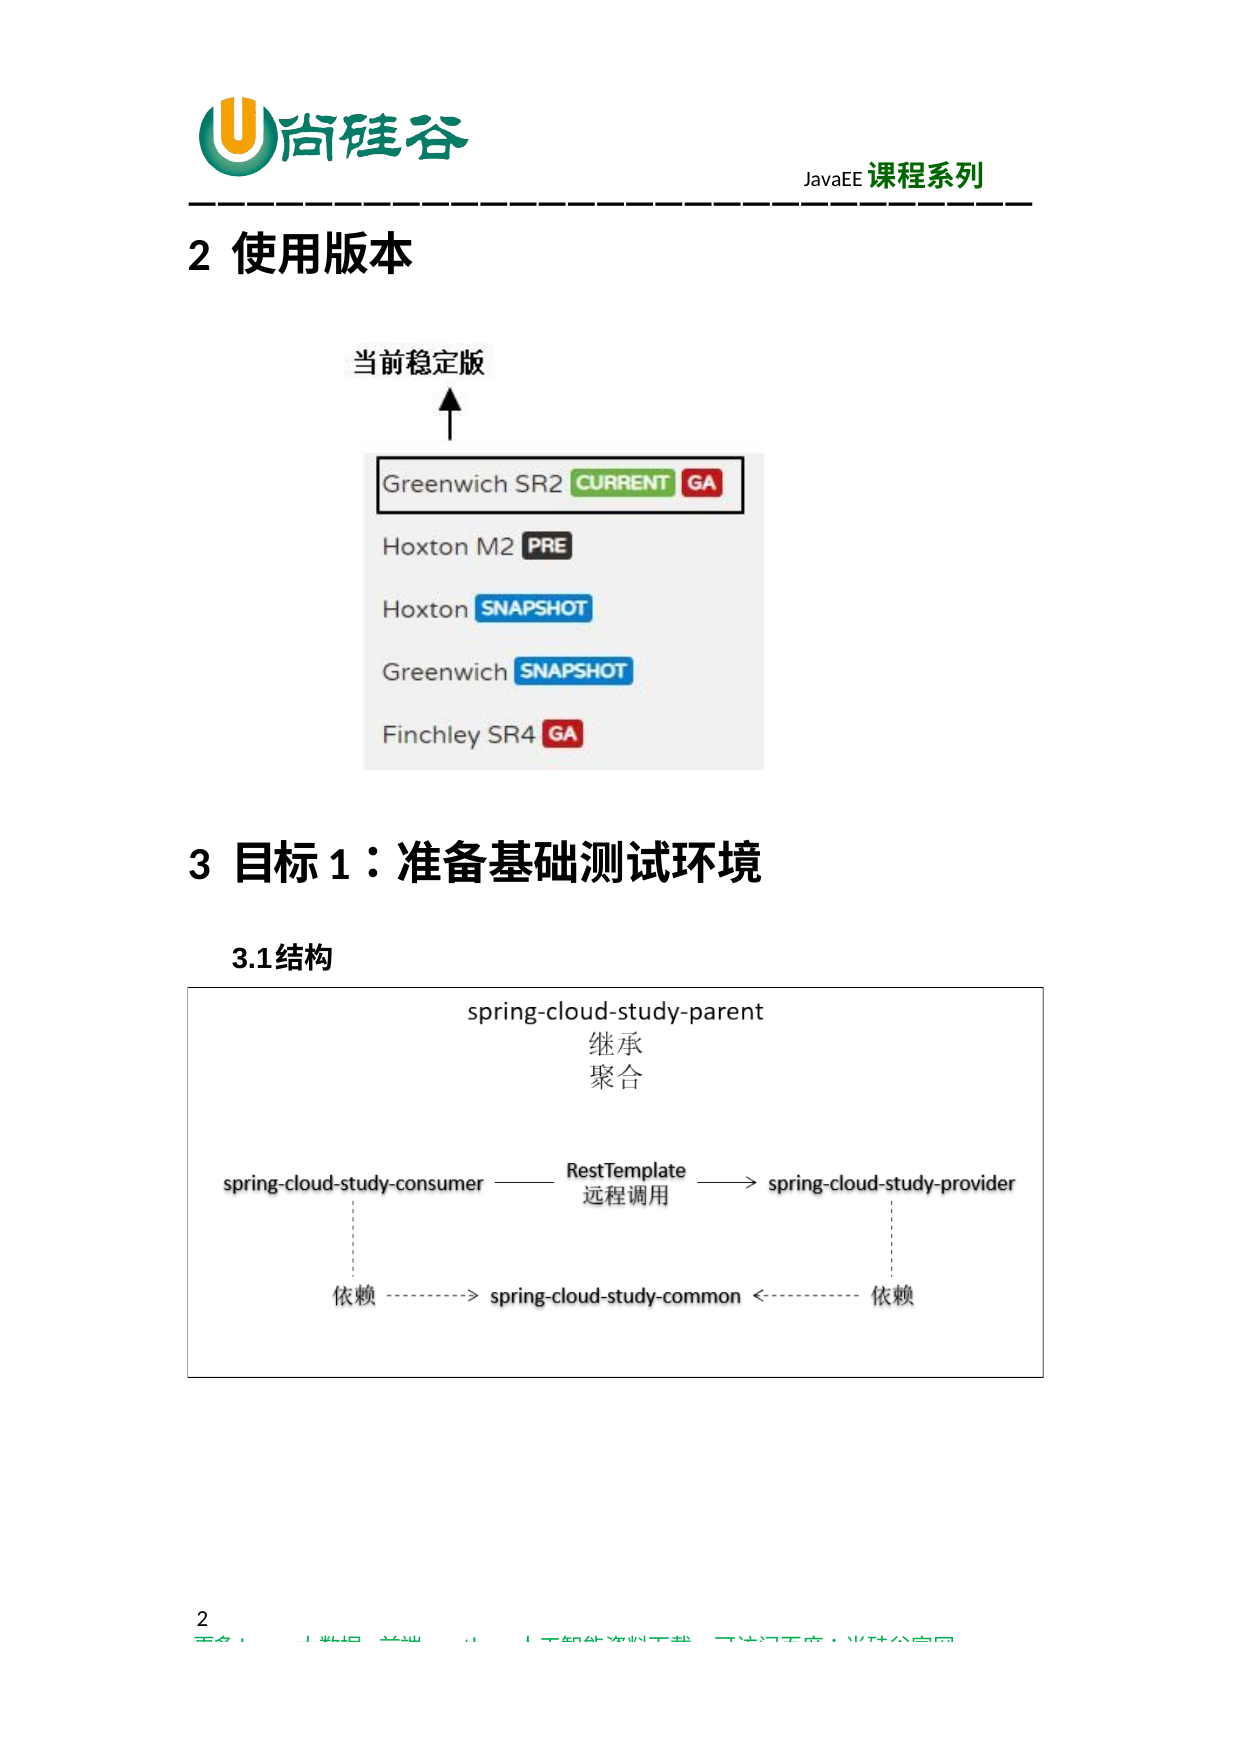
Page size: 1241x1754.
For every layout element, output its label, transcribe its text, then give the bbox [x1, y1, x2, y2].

subtitle 结构 [232, 937, 1203, 977]
list 目标 1：准备基础测试环境 [187, 830, 1203, 892]
picture [198, 96, 469, 177]
picture [187, 987, 1045, 1378]
subtitle 使用版本 [187, 221, 1203, 284]
picture [231, 343, 764, 770]
